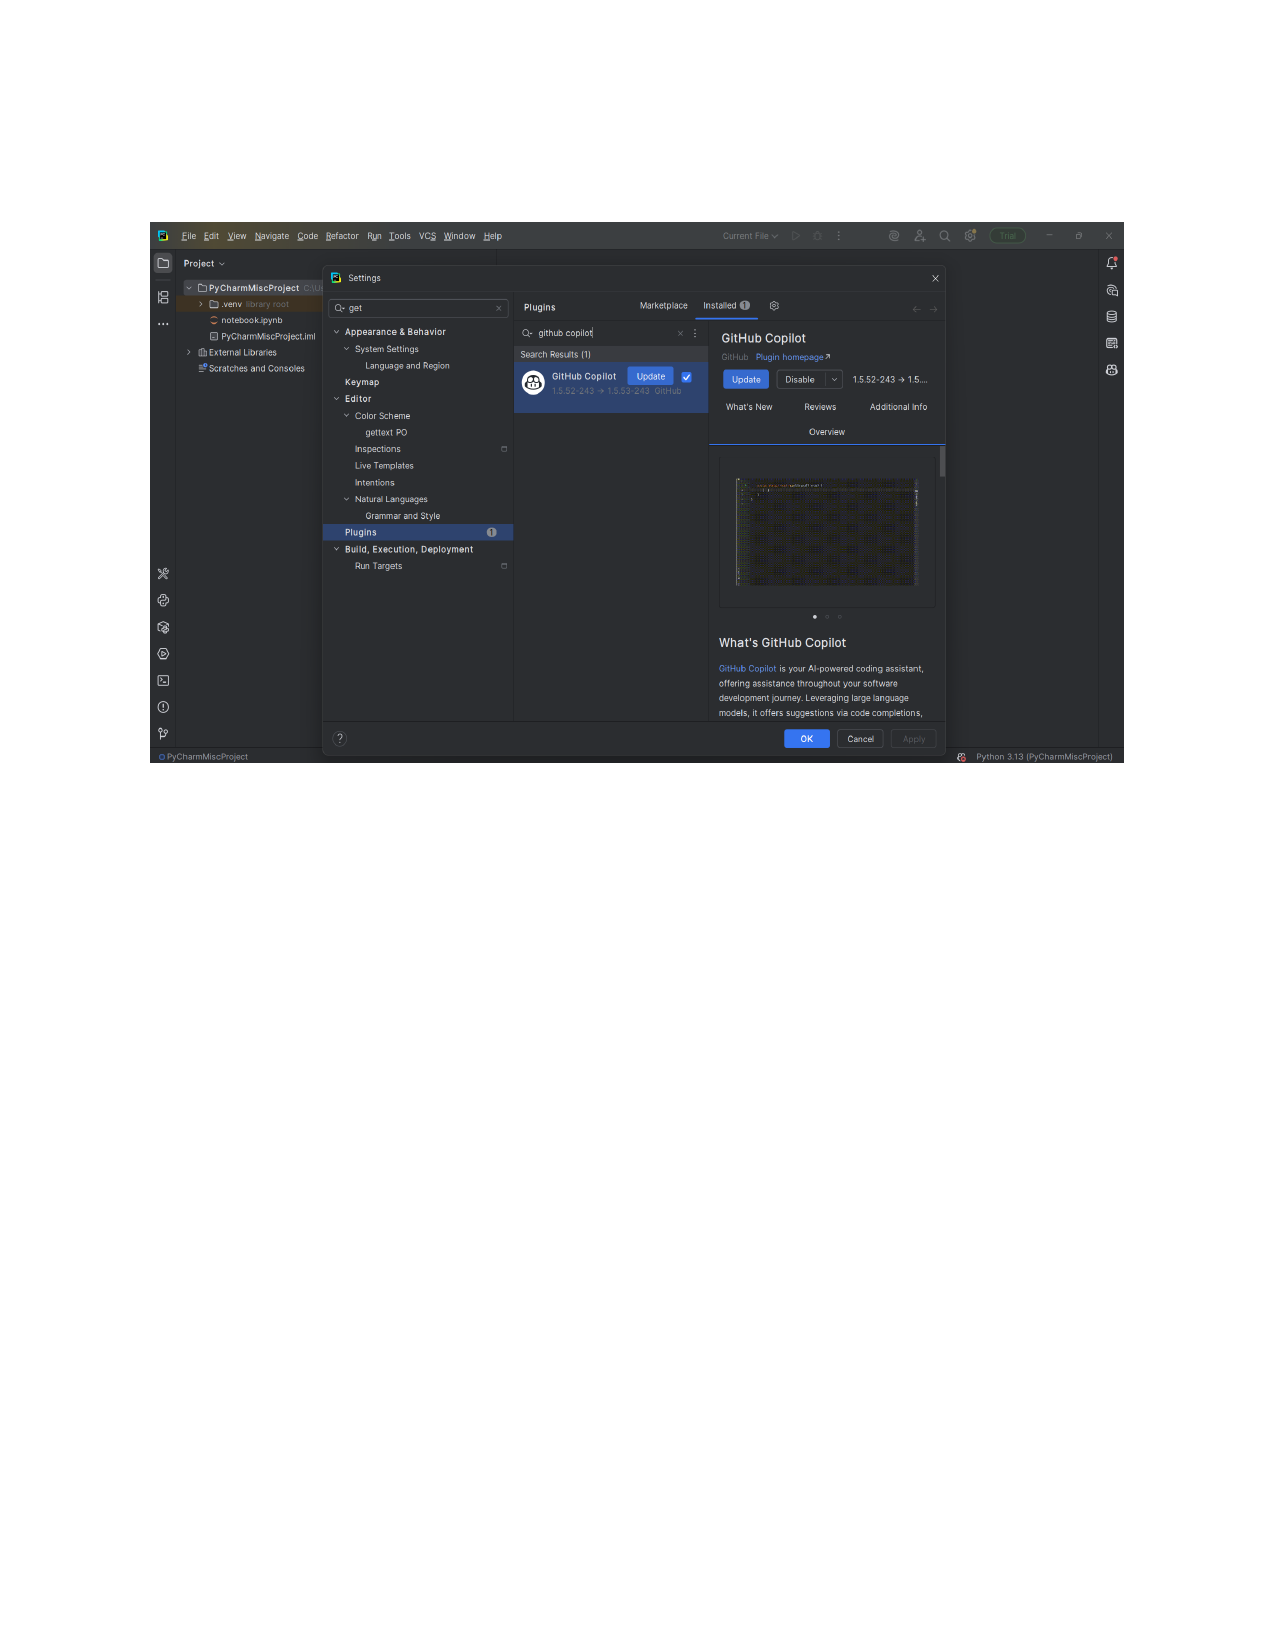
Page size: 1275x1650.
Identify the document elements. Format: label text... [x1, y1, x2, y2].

picture [150, 453, 1124, 994]
list After successful login, GitHub Copilot will start suggesting code completions in PyCharm. [187, 265, 1125, 352]
list A browser window will open → authorize PyCharm to use GitHub Copilot. [262, 150, 1125, 236]
